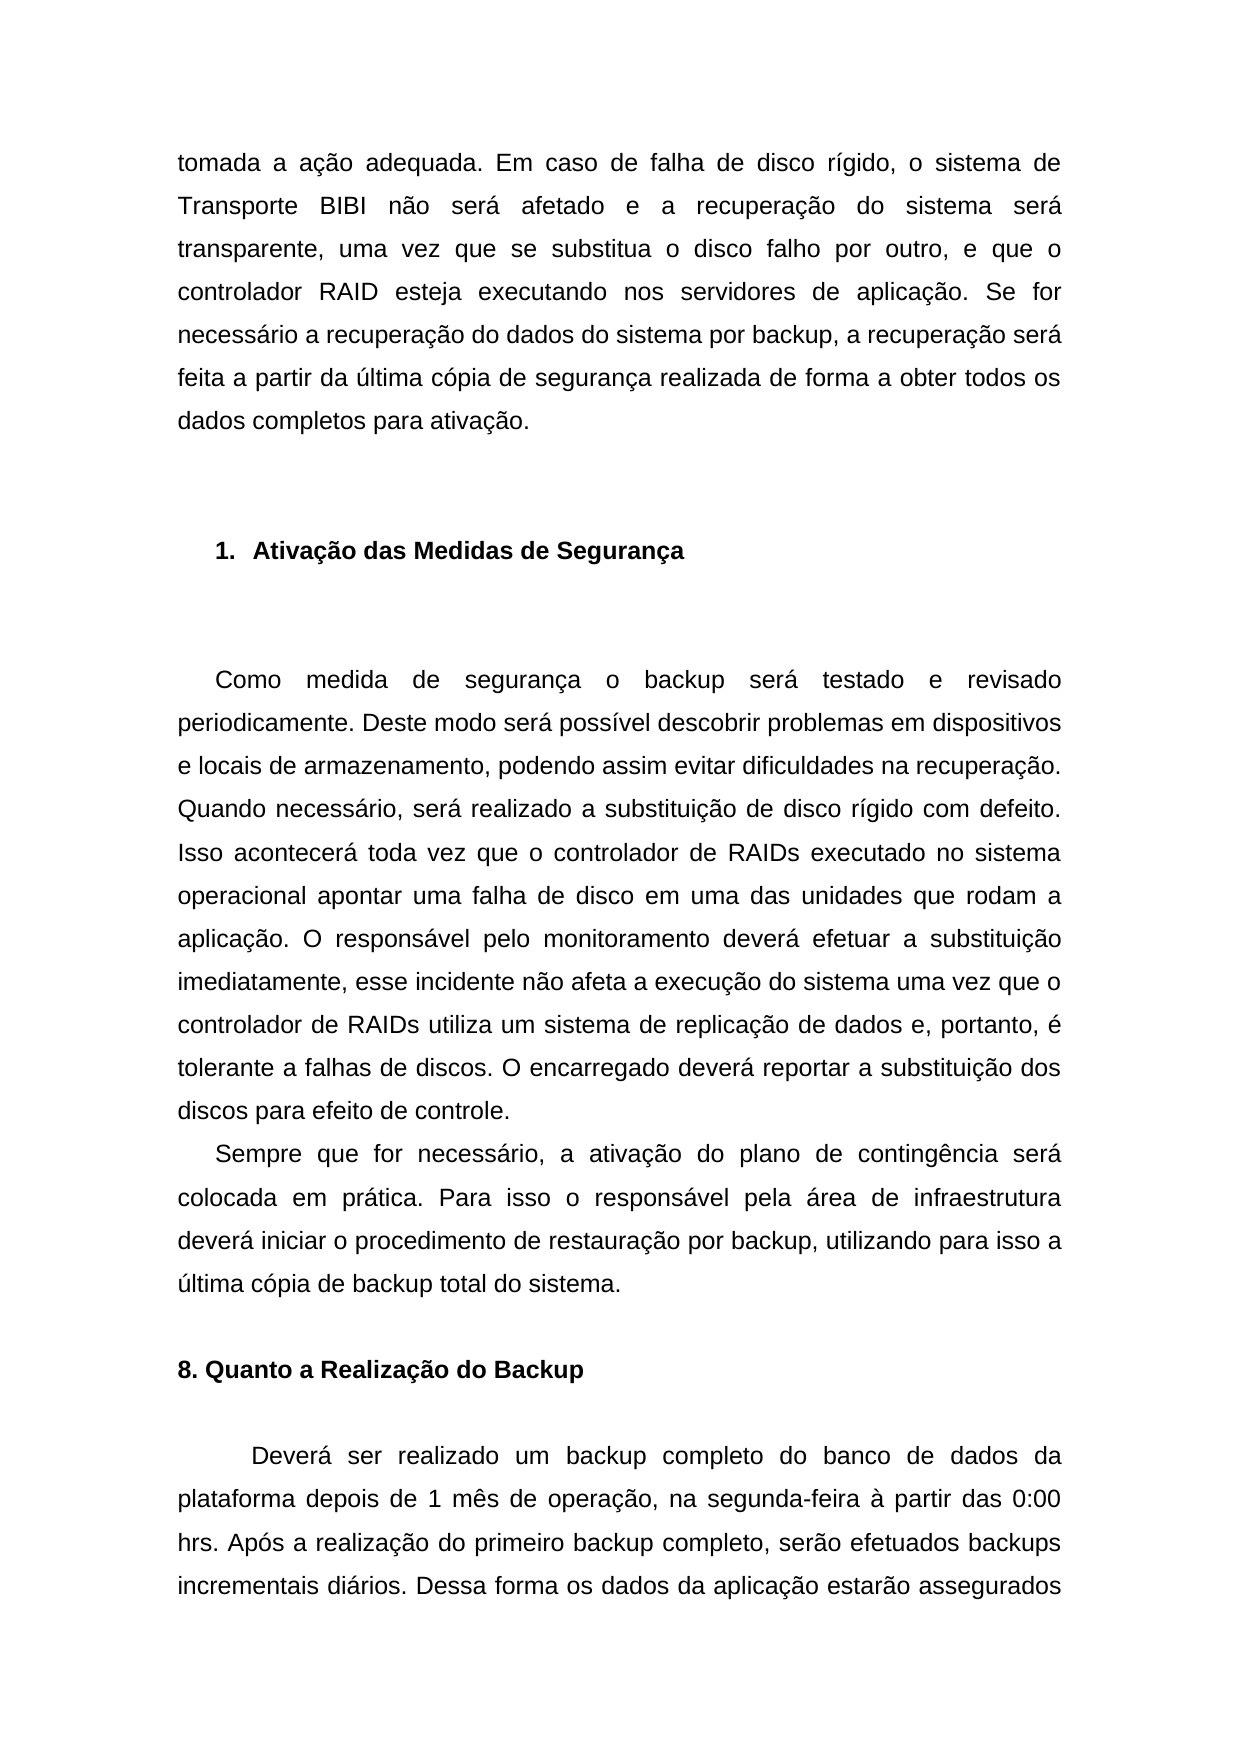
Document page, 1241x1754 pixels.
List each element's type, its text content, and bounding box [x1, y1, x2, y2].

text 8. Quanto a Realização do Backup [177, 1355, 1063, 1384]
text Sempre que for necessário, a ativação do plano de contingência será colocada em prática. Para isso o responsável pela área de infraestrutura deverá iniciar o procedimento de restauração por backup, utilizando para isso a última cópia de backup total do sistema. [177, 1139, 1063, 1298]
list Ativação das Medidas de Segurança [215, 536, 1063, 564]
text Como medida de segurança o backup será testado e revisado periodicamente. Deste modo será possível descobrir problemas em dispositivos e locais de armazenamento, podendo assim evitar dificuldades na recuperação. Quando necessário, será realizado a substituição de disco rígido com defeito. Isso acontecerá toda vez que o controlador de RAIDs executado no sistema operacional apontar uma falha de disco em uma das unidades que rodam a aplicação. O responsável pelo monitoramento deverá efetuar a substituição imediatamente, esse incidente não afeta a execução do sistema uma vez que o controlador de RAIDs utiliza um sistema de replicação de dados e, portanto, é tolerante a falhas de discos. O encarregado deverá reportar a substituição dos discos para efeito de controle. [177, 665, 1063, 1125]
